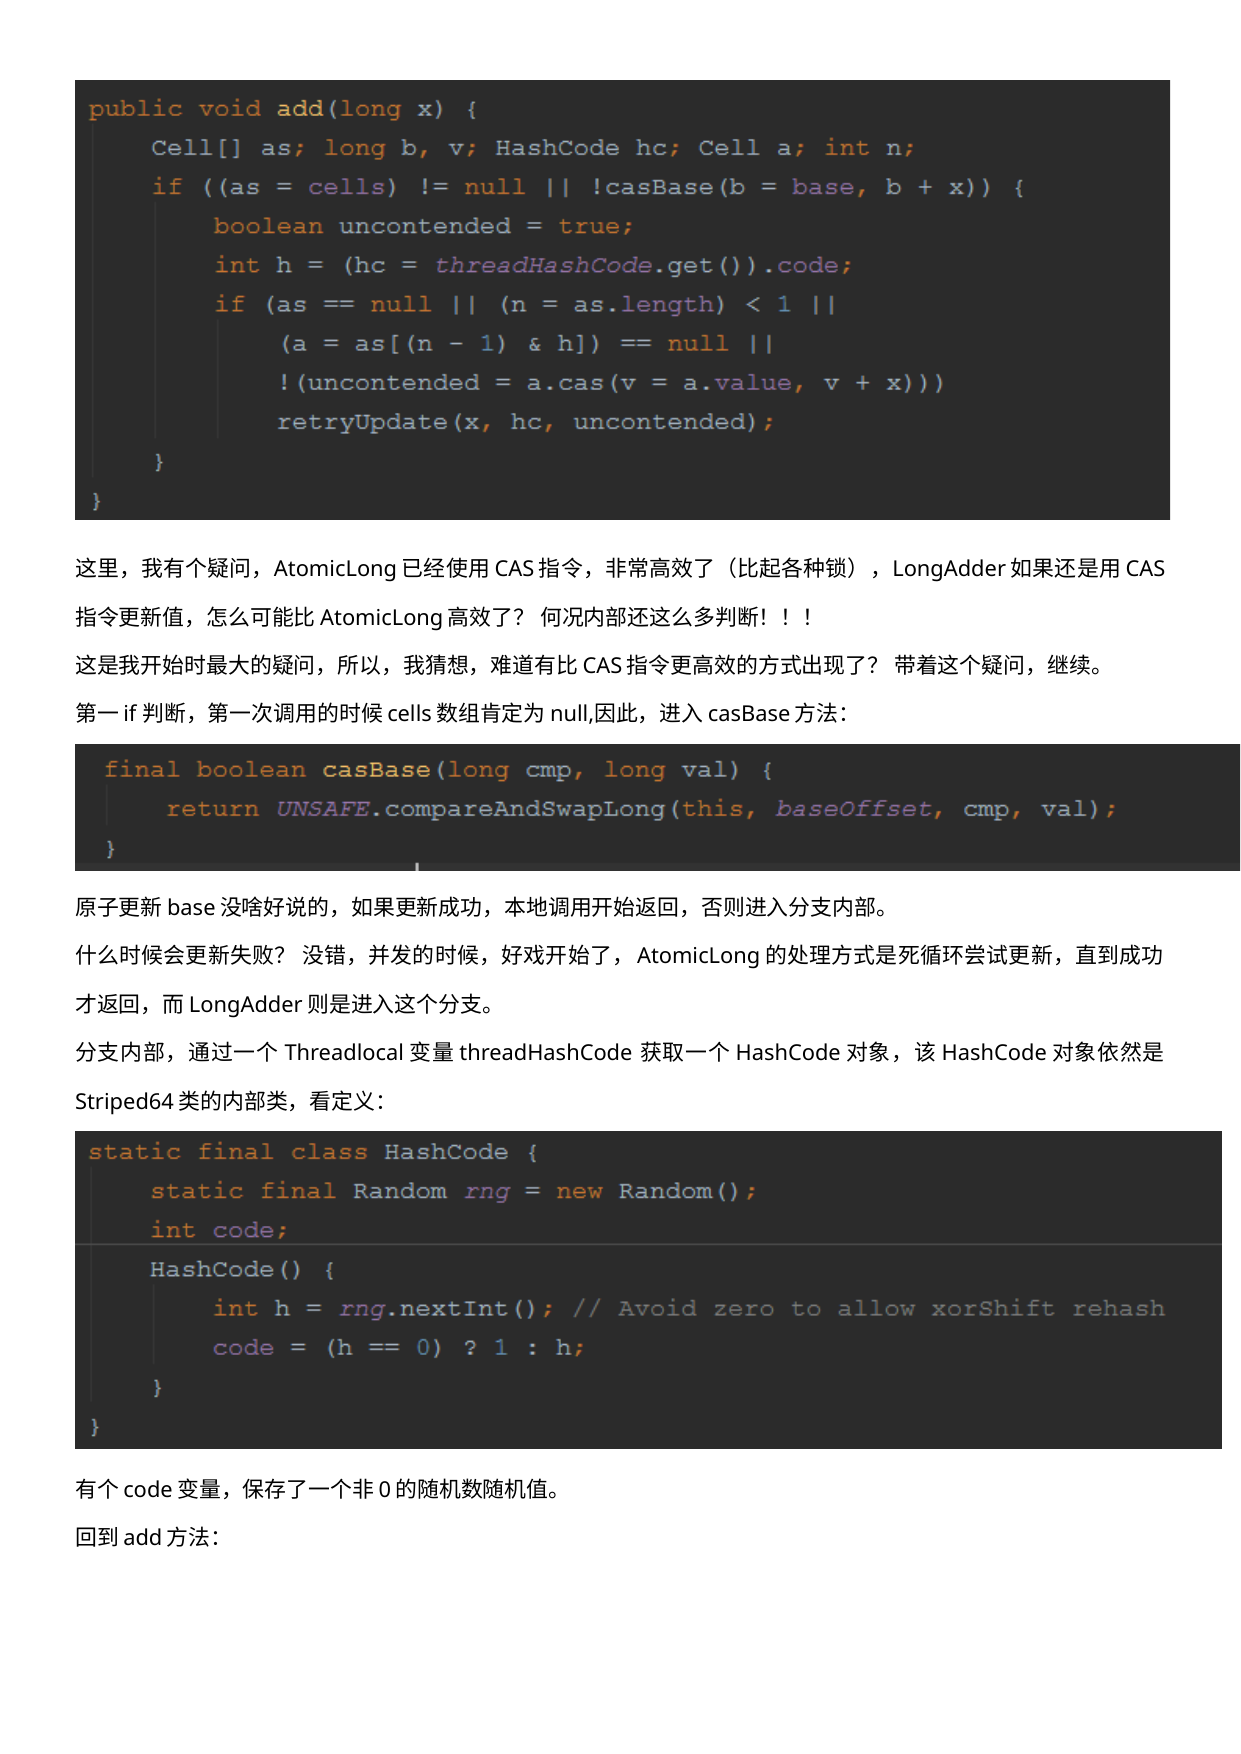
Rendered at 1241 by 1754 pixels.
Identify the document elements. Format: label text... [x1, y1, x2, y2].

text 这里，我有个疑问，AtomicLong已经使用CAS指令，非常高效了（比起各种锁），LongAdder如果还是用CAS指令更新值，怎么可能比AtomicLong高效了？ 何况内部还这么多判断！！！ [75, 551, 1165, 632]
text 分支内部，通过一个Threadlocal变量threadHashCode 获取一个HashCode对象，该HashCode对象依然是Striped64类的内部类，看定义： [75, 1035, 1165, 1116]
picture [75, 744, 1241, 871]
text 第一if 判断，第一次调用的时候cells数组肯定为null,因此，进入casBase方法： [75, 696, 1165, 728]
text 有个code变量，保存了一个非0的随机数随机值。 [75, 1472, 1165, 1504]
text 回到add方法： [75, 1520, 1165, 1552]
text 原子更新base没啥好说的，如果更新成功，本地调用开始返回，否则进入分支内部。 [75, 889, 1165, 922]
picture [75, 80, 1171, 520]
picture [75, 1131, 1222, 1449]
text 什么时候会更新失败？ 没错，并发的时候，好戏开始了，AtomicLong的处理方式是死循环尝试更新，直到成功才返回，而LongAdder则是进入这个分支。 [75, 938, 1165, 1019]
text 这是我开始时最大的疑问，所以，我猜想，难道有比CAS指令更高效的方式出现了？ 带着这个疑问，继续。 [75, 648, 1165, 680]
